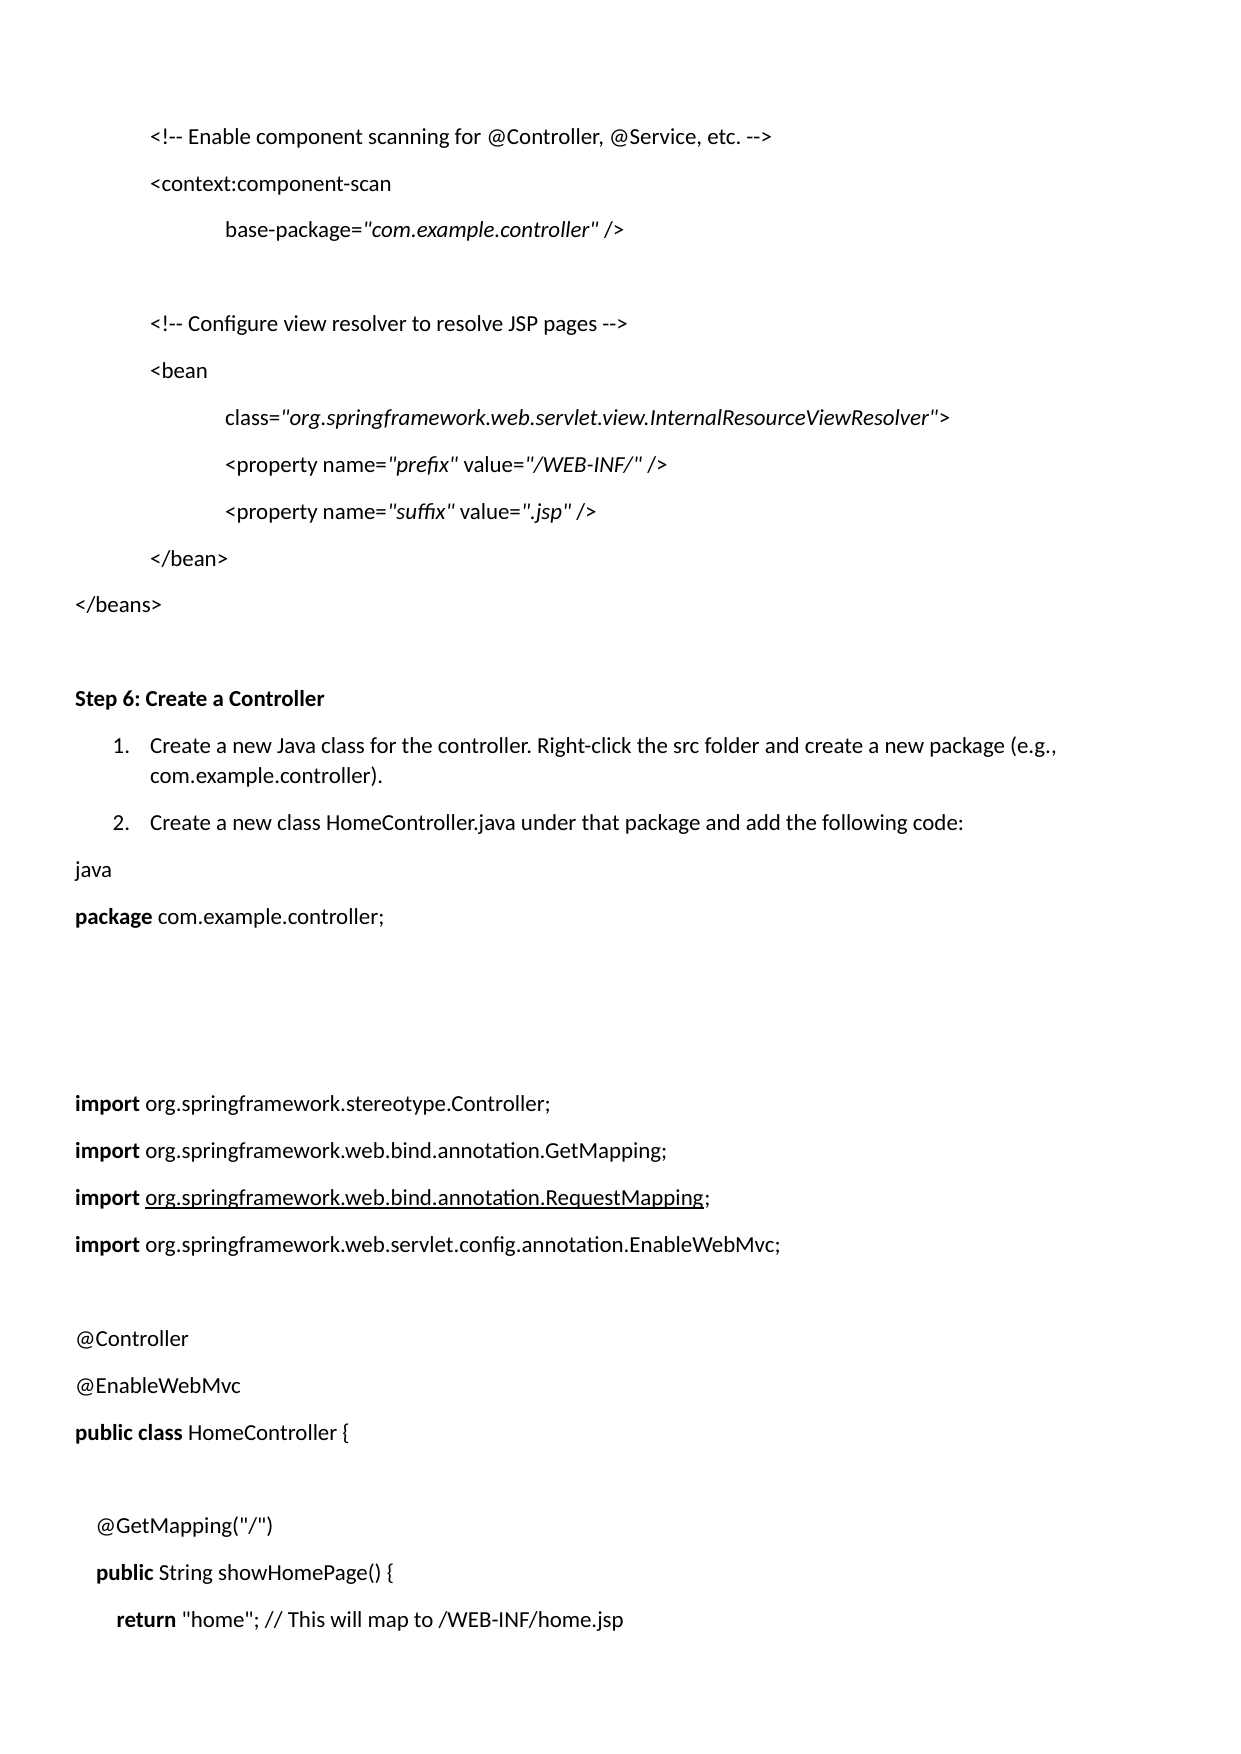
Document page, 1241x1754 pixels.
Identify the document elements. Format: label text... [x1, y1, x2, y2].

text <property name="prefix" value="/WEB-INF/" /> [75, 450, 1165, 478]
text import org.springframework.stereotype.Controller; [75, 1089, 1165, 1118]
text <context:component-scan [75, 169, 1165, 197]
text <property name="suffix" value=".jsp" /> [75, 497, 1165, 525]
text <!-- Configure view resolver to resolve JSP pages --> [75, 309, 1165, 337]
text @GetMapping("/") [75, 1511, 1165, 1539]
list Create a new Java class for the controller. Right-click the src folder and create a new package (e.g., com.example.controller). [112, 731, 1165, 789]
text <!-- Enable component scanning for @Controller, @Service, etc. --> [75, 122, 1165, 150]
text package com.example.controller; [75, 902, 1165, 930]
text public class HomeController { [75, 1418, 1165, 1446]
text class="org.springframework.web.servlet.view.InternalResourceViewResolver"> [75, 403, 1165, 431]
text java [75, 855, 1165, 883]
list Create a new class HomeController.java under that package and add the following code: [112, 808, 1165, 836]
text import org.springframework.web.bind.annotation.RequestMapping; [75, 1183, 1165, 1211]
text public String showHomePage() { [75, 1558, 1165, 1586]
text Step 6: Create a Controller [75, 684, 1165, 712]
text import org.springframework.web.bind.annotation.GetMapping; [75, 1136, 1165, 1164]
text @Controller [75, 1324, 1165, 1352]
text base-package="com.example.controller" /> [75, 216, 1165, 244]
text @EnableWebMvc [75, 1371, 1165, 1399]
text import org.springframework.web.servlet.config.annotation.EnableWebMvc; [75, 1230, 1165, 1258]
text return "home"; // This will map to /WEB-INF/home.jsp [75, 1605, 1165, 1633]
text </bean> [75, 544, 1165, 572]
text <bean [75, 356, 1165, 384]
text </beans> [75, 591, 1165, 619]
